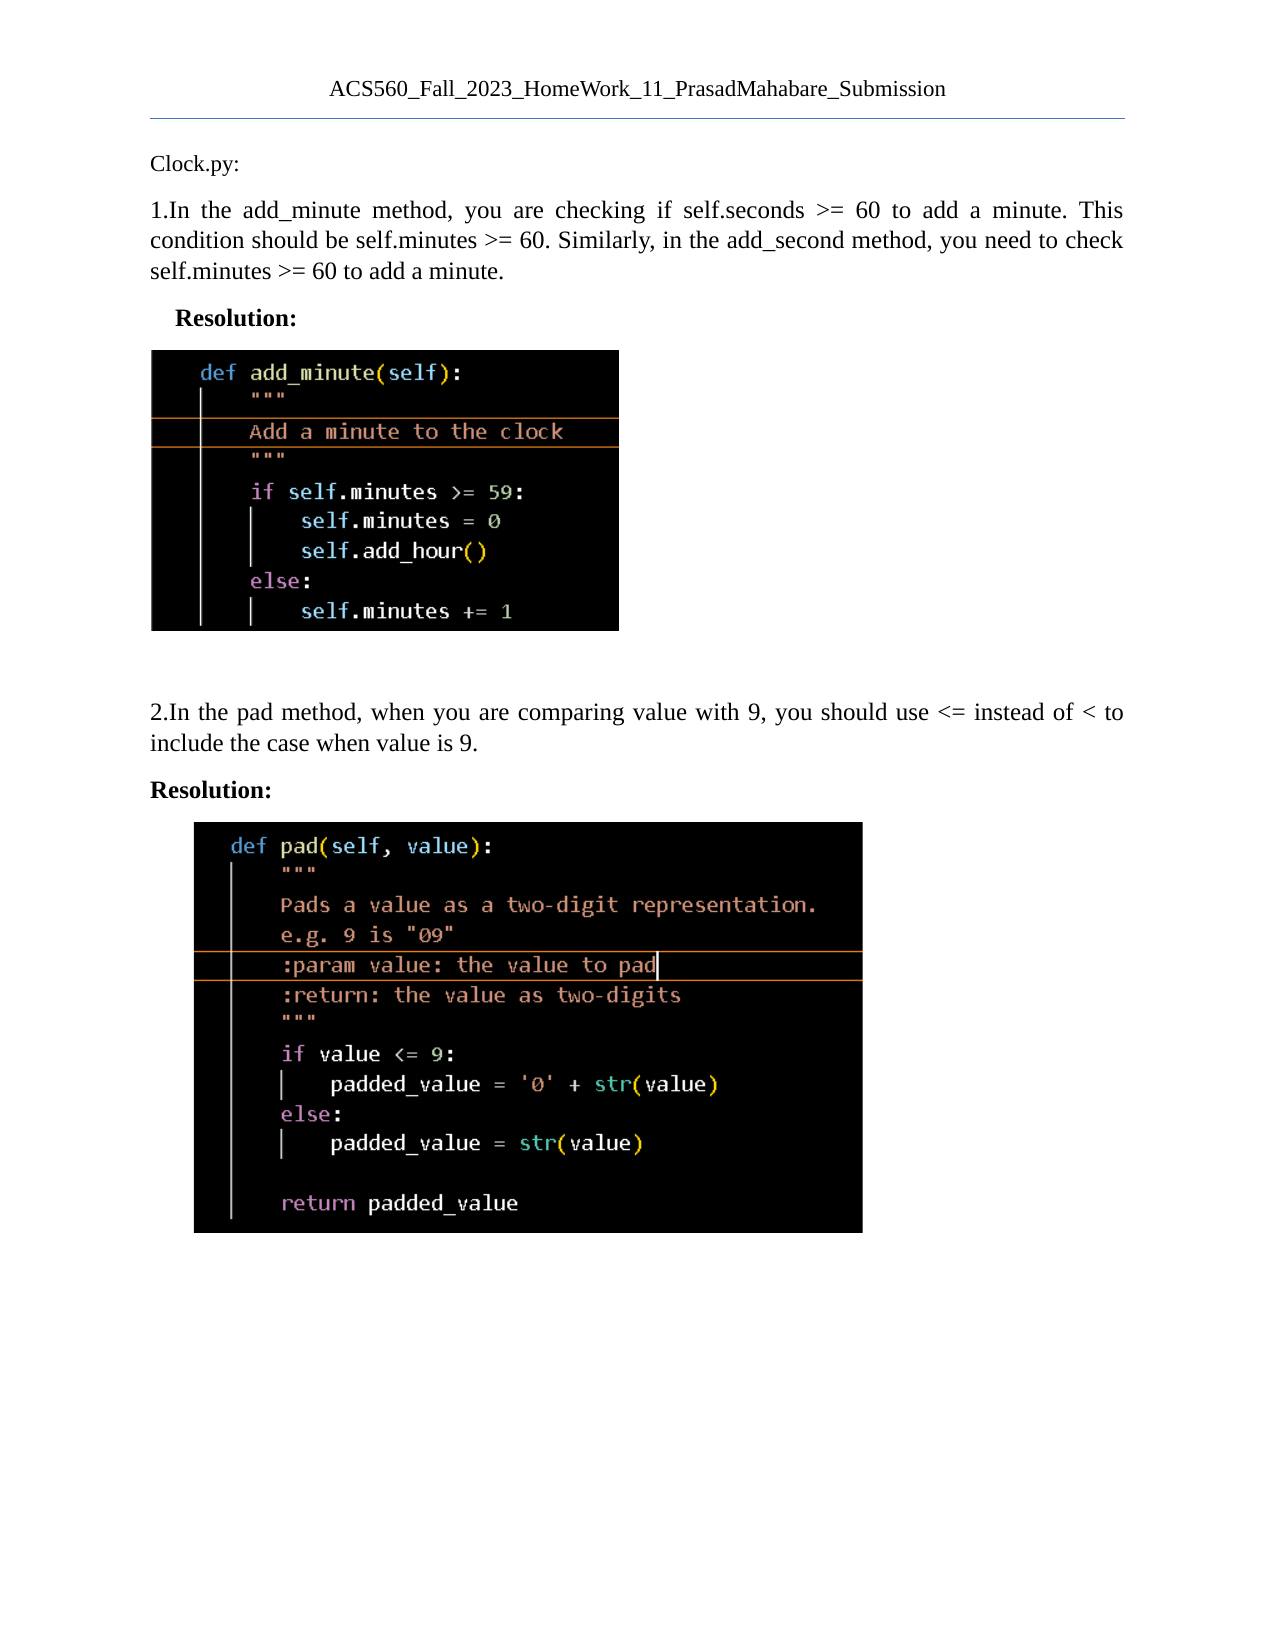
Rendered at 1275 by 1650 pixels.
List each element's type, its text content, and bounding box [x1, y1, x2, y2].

list In the add_minute method, you are checking if self.seconds >= 60 to add a minute. This condition should be self.minutes >= 60. Similarly, in the add_second method, you need to check self.minutes >= 60 to add a minute. [150, 195, 1125, 285]
list In the pad method, when you are comparing value with 9, you should use <= instead of < to include the case when value is 9. [150, 697, 1125, 757]
picture [150, 350, 619, 631]
text Clock.py: [150, 150, 1125, 176]
text Resolution: [150, 775, 1125, 804]
text Resolution: [150, 303, 1125, 332]
picture [193, 822, 863, 1233]
